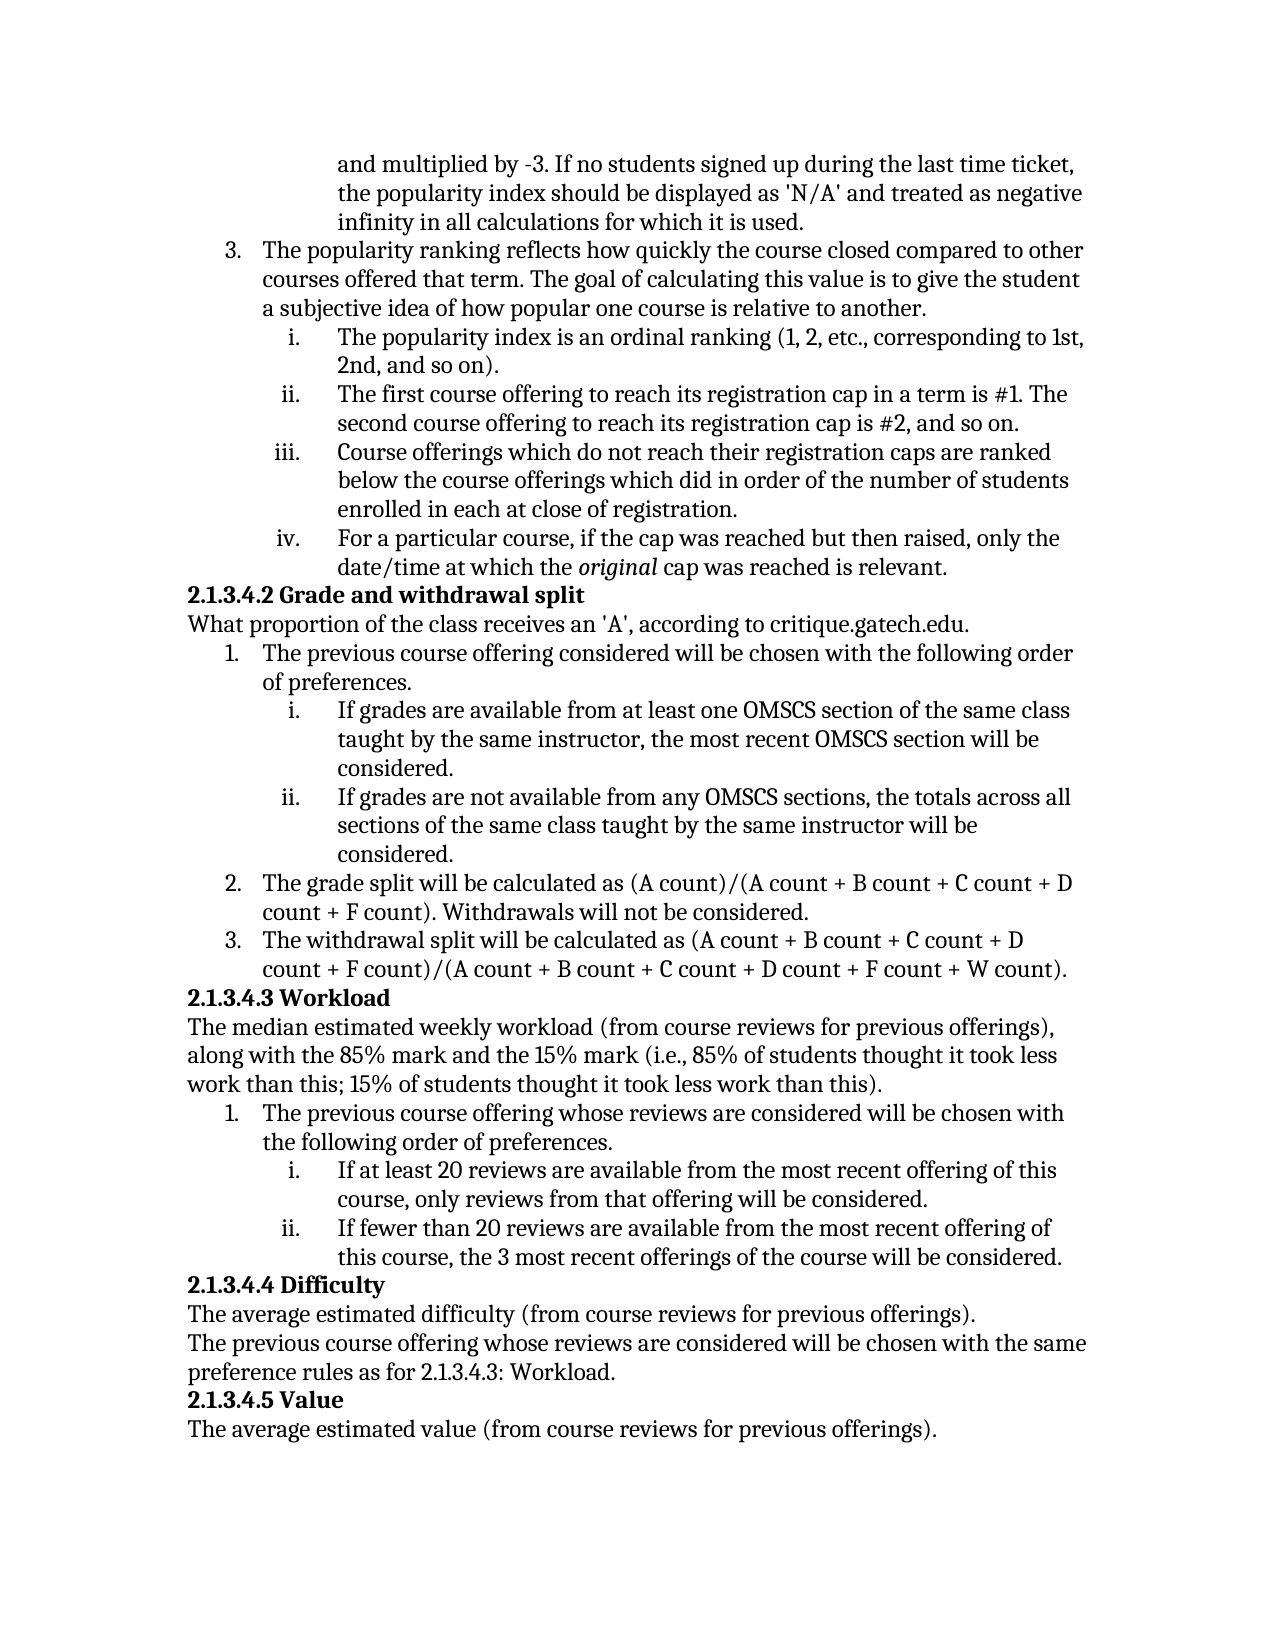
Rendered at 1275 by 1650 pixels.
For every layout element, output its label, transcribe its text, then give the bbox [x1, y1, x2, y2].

list The popularity ranking reflects how quickly the course closed compared to other courses offered that term. The goal of calculating this value is to give the student a subjective idea of how popular one course is relative to another. [225, 236, 1087, 322]
list The popularity index is an ordinal ranking (1, 2, etc., corresponding to 1st, 2nd, and so on). [300, 322, 1087, 380]
list If grades are not available from any OMSCS sections, the totals across all sections of the same class taught by the same instructor will be considered. [300, 782, 1087, 869]
list If grades are available from at least one OMSCS section of the same class taught by the same instructor, the most recent OMSCS section will be considered. [300, 696, 1087, 782]
text What proportion of the class receives an 'A', according to critique.gatech.edu. [187, 610, 1087, 639]
list If fewer than 20 reviews are available from the most recent offering of this course, the 3 most recent offerings of the course will be considered. [300, 1214, 1087, 1271]
list For a particular course, if the cap was reached but then raised, only the date/time at which the original cap was reached is relevant. [300, 524, 1087, 581]
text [187, 1329, 1087, 1386]
list The withdrawal split will be calculated as (A count + B count + C count + D count + F count)/(A count + B count + C count + D count + F count + W count). [225, 926, 1087, 984]
list Course offerings which do not reach their registration caps are ranked below the course offerings which did in order of the number of students enrolled in each at close of registration. [300, 437, 1087, 524]
list The grade split will be calculated as (A count)/(A count + B count + C count + D count + F count). Withdrawals will not be considered. [225, 869, 1087, 926]
text 2.1.3.4.4 Difficulty [187, 1271, 1087, 1300]
list If at least 20 reviews are available from the most recent offering of this course, only reviews from that offering will be considered. [300, 1156, 1087, 1214]
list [300, 150, 1087, 236]
list The previous course offering whose reviews are considered will be chosen with the following order of preferences. [225, 1099, 1087, 1156]
text The average estimated difficulty (from course reviews for previous offerings). [187, 1300, 1087, 1329]
text 2.1.3.4.3 Workload [187, 984, 1087, 1012]
text 2.1.3.4.2 Grade and withdrawal split [187, 581, 1087, 610]
list The first course offering to reach its registration cap in a term is #1. The second course offering to reach its registration cap is #2, and so on. [300, 380, 1087, 437]
list The previous course offering considered will be chosen with the following order of preferences. [225, 639, 1087, 696]
text The median estimated weekly workload (from course reviews for previous offerings), along with the 85% mark and the 15% mark (i.e., 85% of students thought it took less work than this; 15% of students thought it took less work than this). [187, 1012, 1087, 1099]
text 2.1.3.4.5 Value [187, 1386, 1087, 1415]
text The average estimated value (from course reviews for previous offerings). [187, 1415, 1087, 1444]
